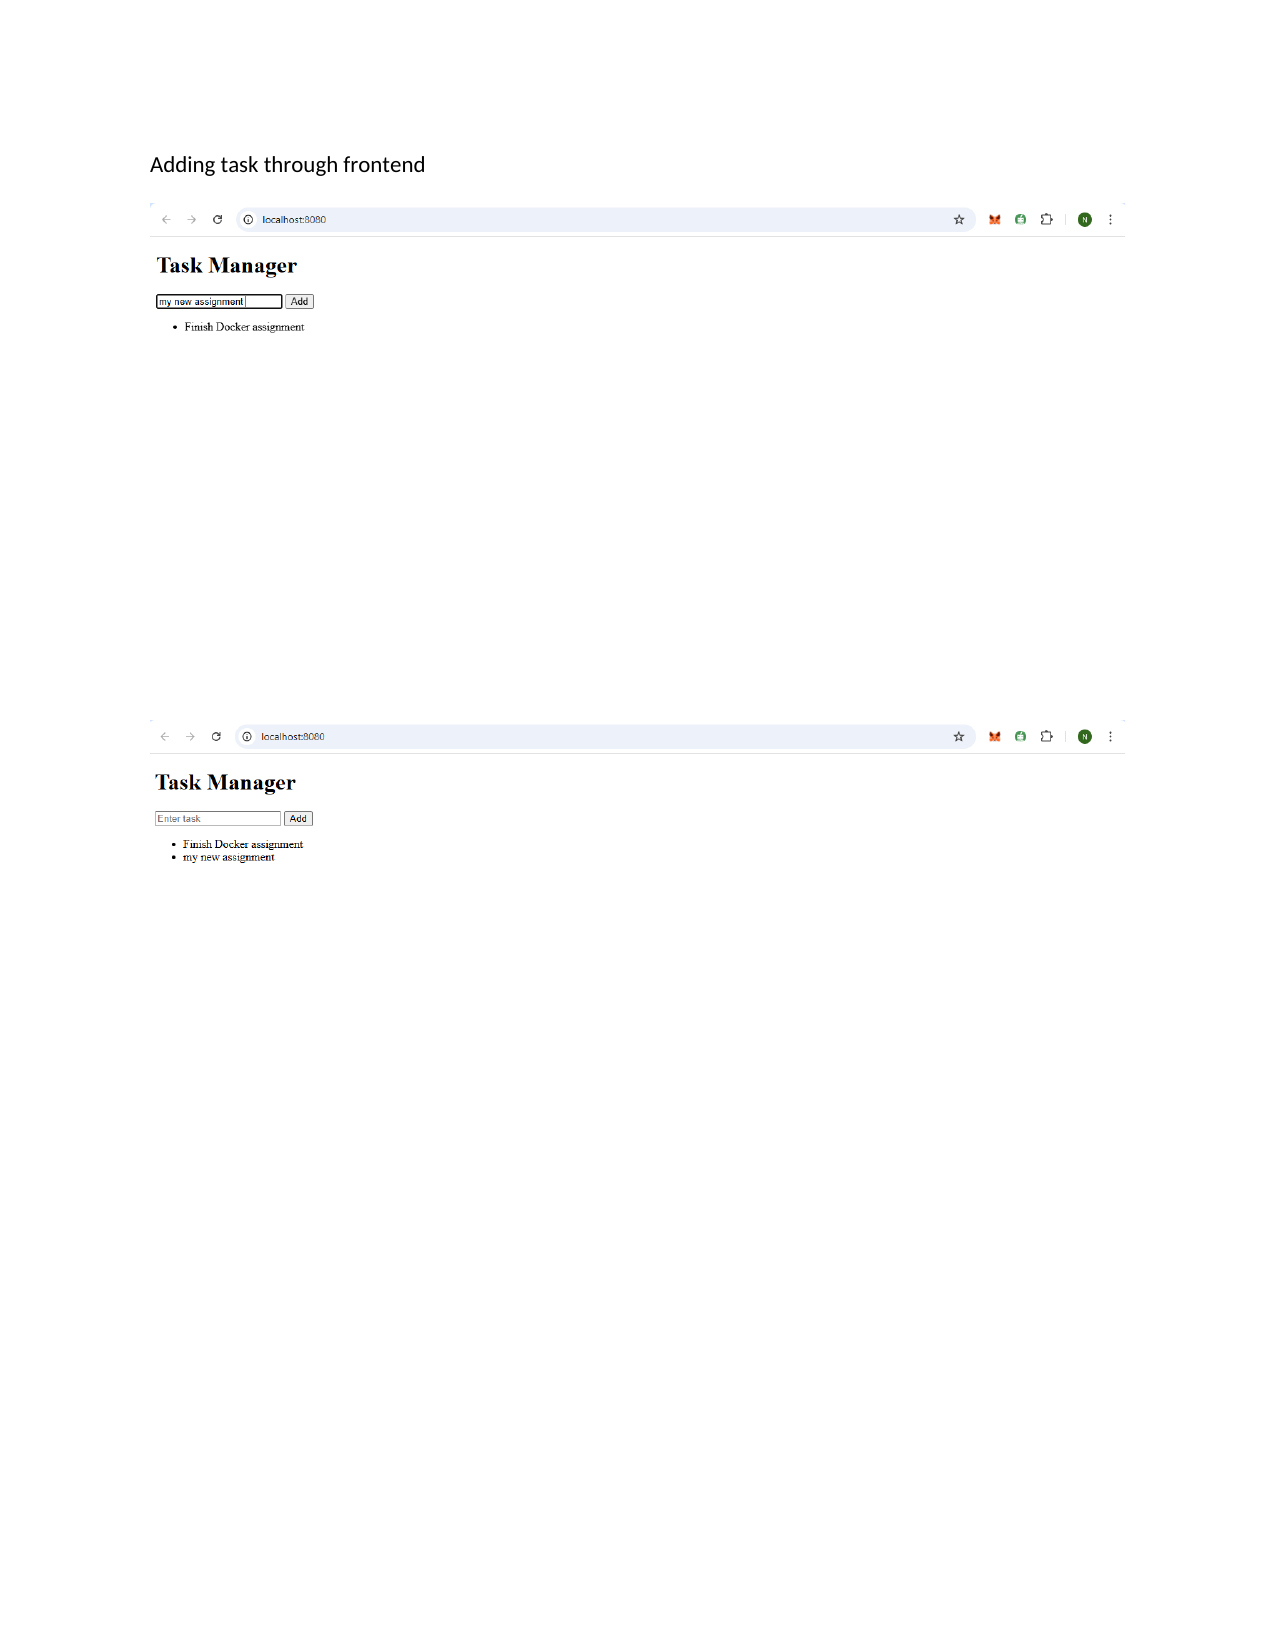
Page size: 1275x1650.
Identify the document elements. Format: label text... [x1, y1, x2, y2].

picture [150, 720, 1125, 1213]
picture [150, 203, 1125, 695]
text Adding task through frontend [150, 150, 1125, 178]
